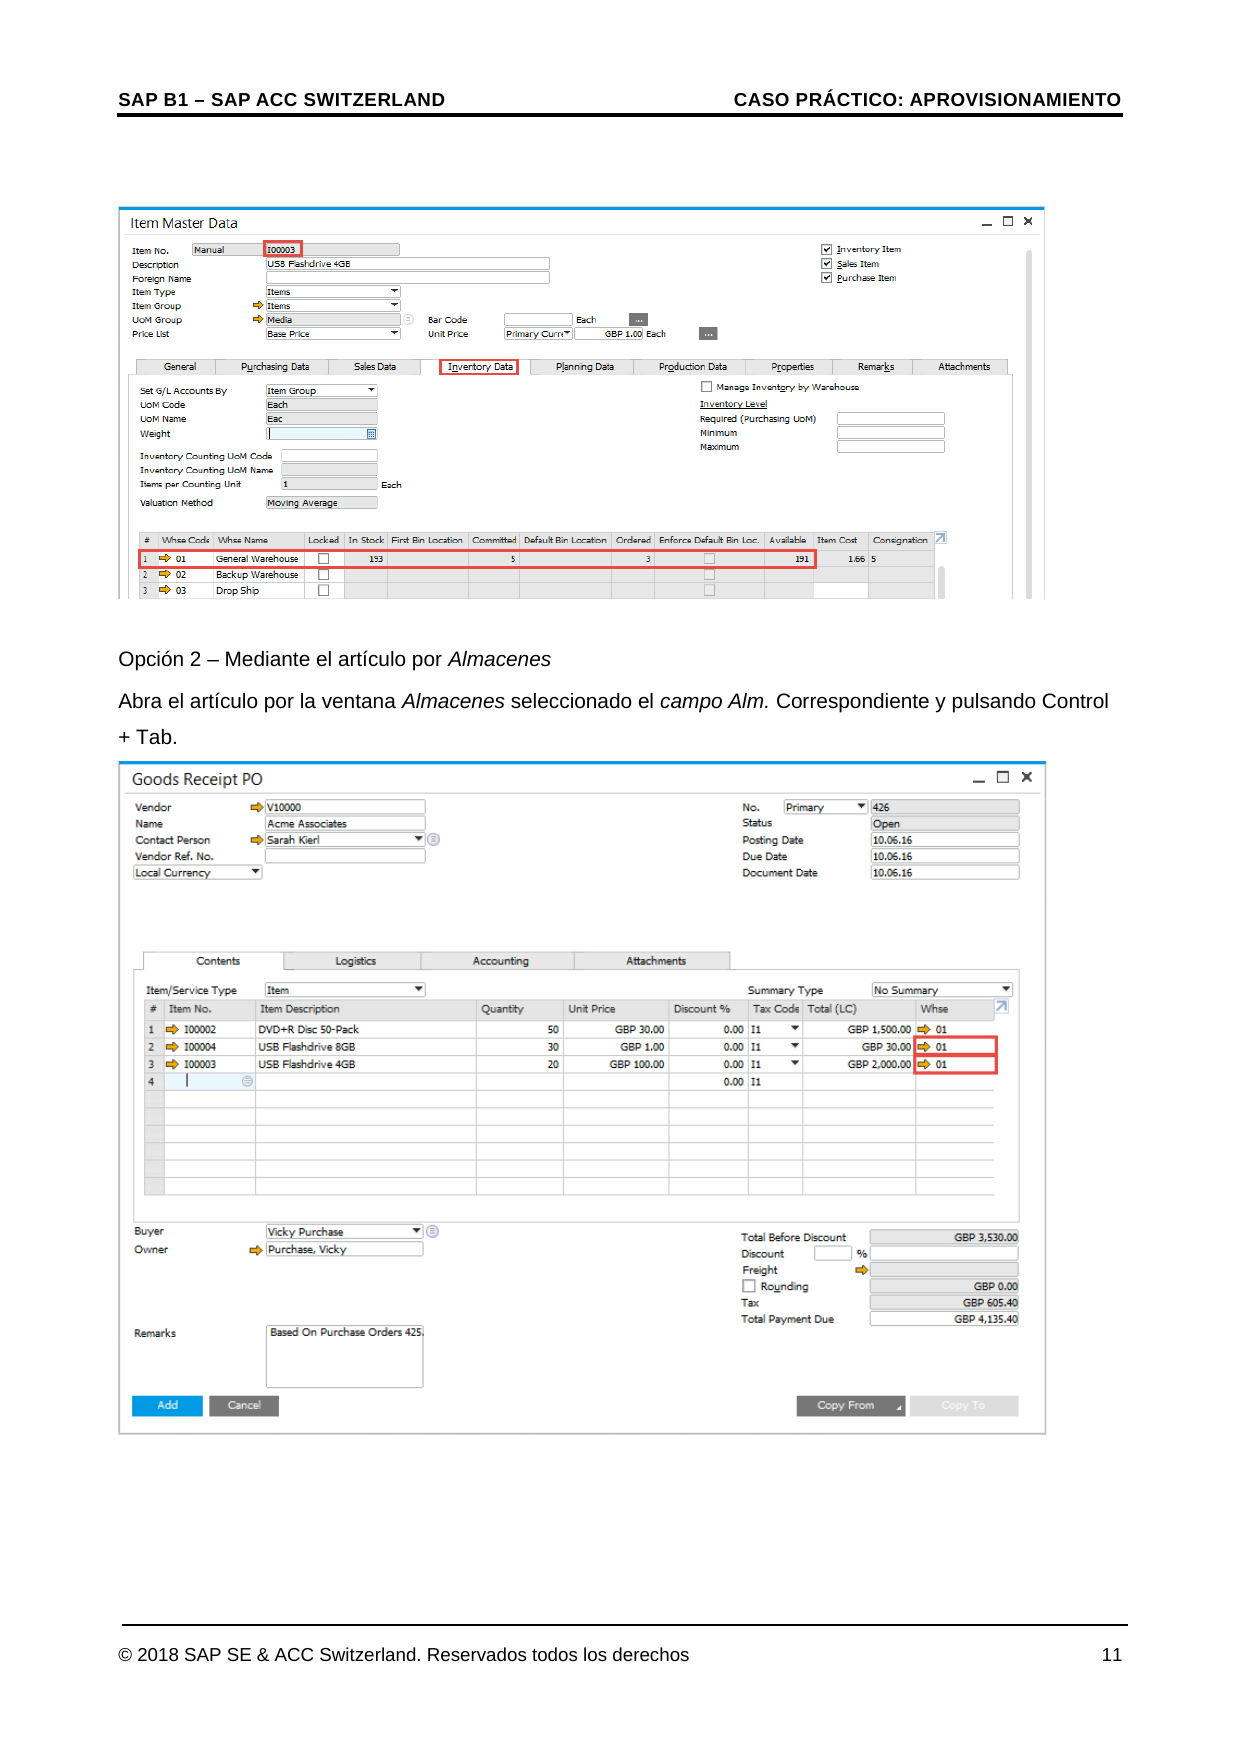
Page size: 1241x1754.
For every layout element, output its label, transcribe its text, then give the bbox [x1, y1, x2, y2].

text Opción 2 – Mediante el artículo por Almacenes [118, 647, 1122, 671]
list Abra el artículo por la ventana Almacenes seleccionado el campo Alm. Correspondiente y pulsando Control + Tab. [118, 689, 1122, 749]
picture [118, 211, 1045, 599]
picture [118, 761, 1047, 1435]
